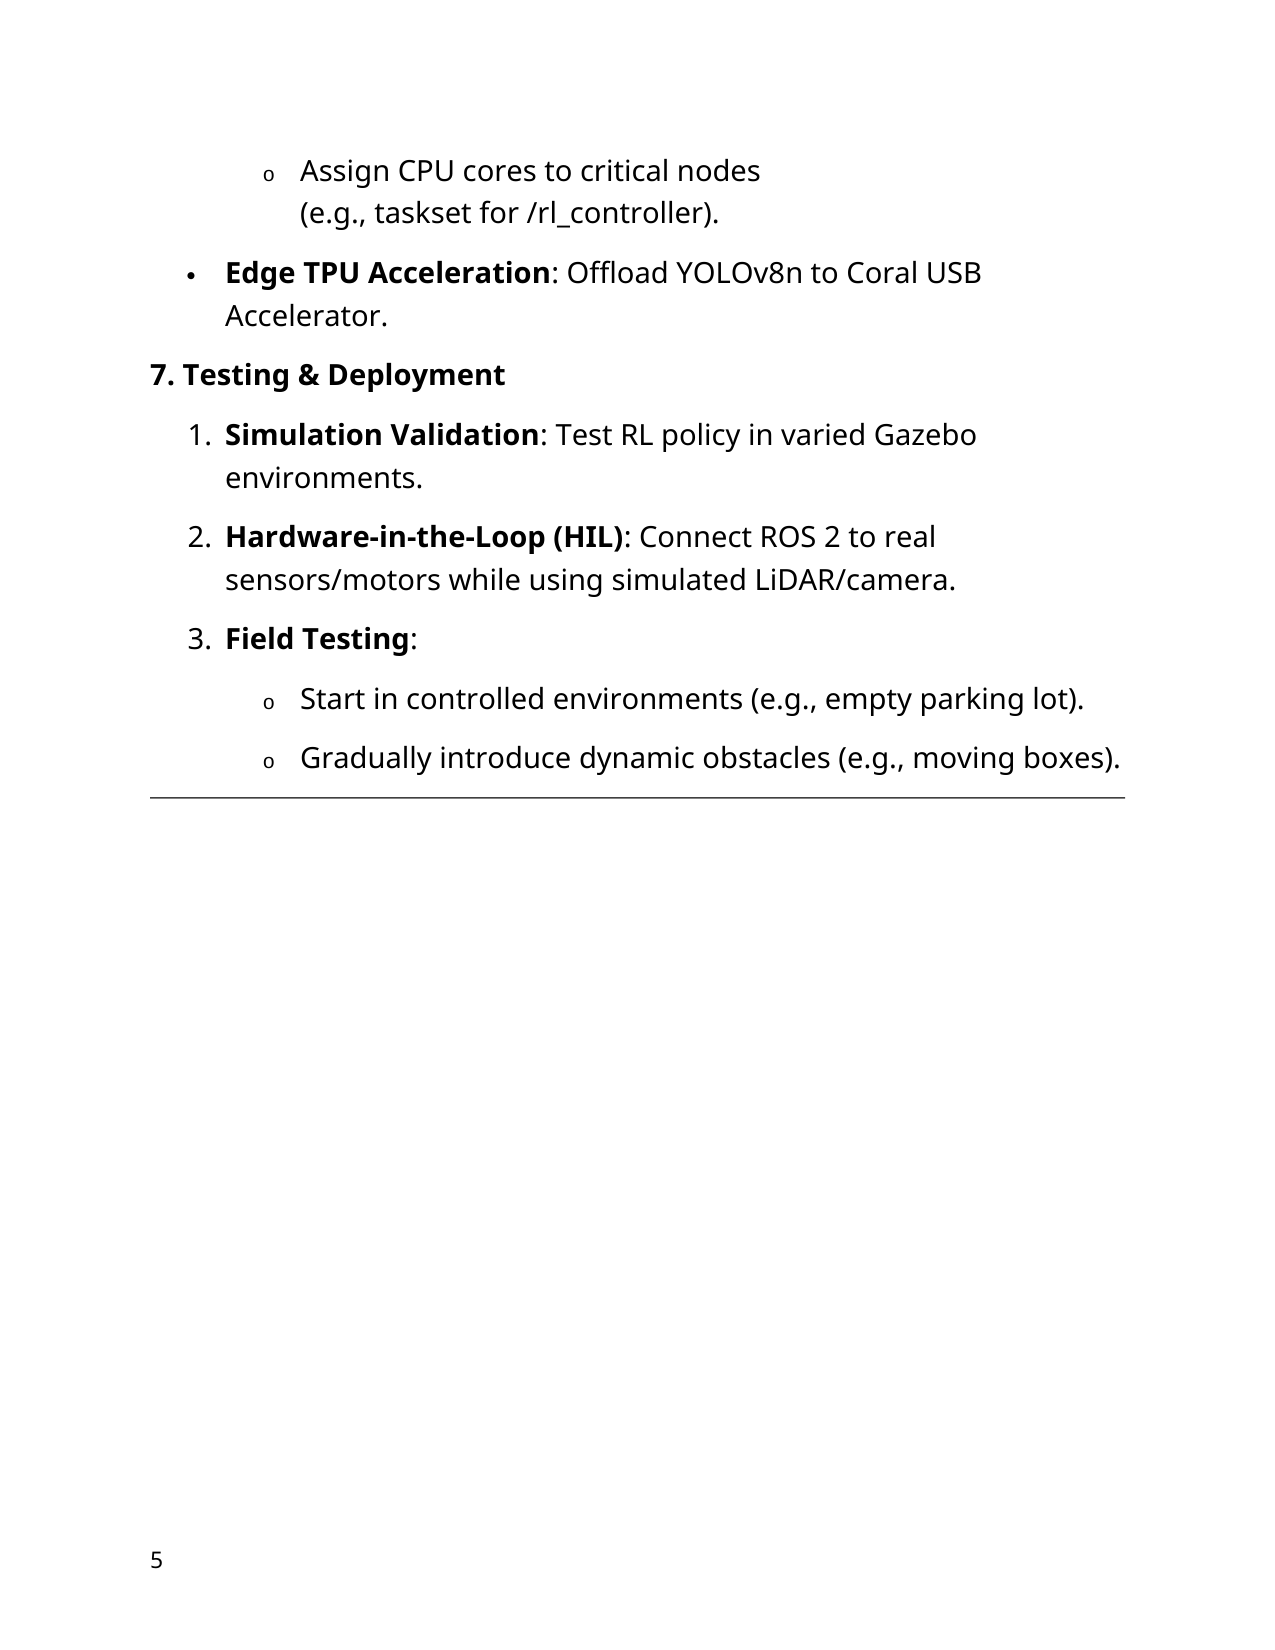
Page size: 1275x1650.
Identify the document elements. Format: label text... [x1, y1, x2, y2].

list Start in controlled environments (e.g., empty parking lot). [262, 678, 1125, 718]
list Field Testing: [187, 619, 1125, 658]
list Assign CPU cores to critical nodes (e.g., taskset for /rl_controller). [262, 150, 1125, 232]
text 7. Testing & Deployment [150, 354, 1125, 394]
list Edge TPU Acceleration: Offload YOLOv8n to Coral USB Accelerator. [187, 252, 1125, 335]
list Simulation Validation: Test RL policy in varied Gazebo environments. [187, 414, 1125, 497]
list Gradually introduce dynamic obstacles (e.g., moving boxes). [262, 738, 1125, 777]
list Hardware-in-the-Loop (HIL): Connect ROS 2 to real sensors/motors while using simulated LiDAR/camera. [187, 516, 1125, 599]
